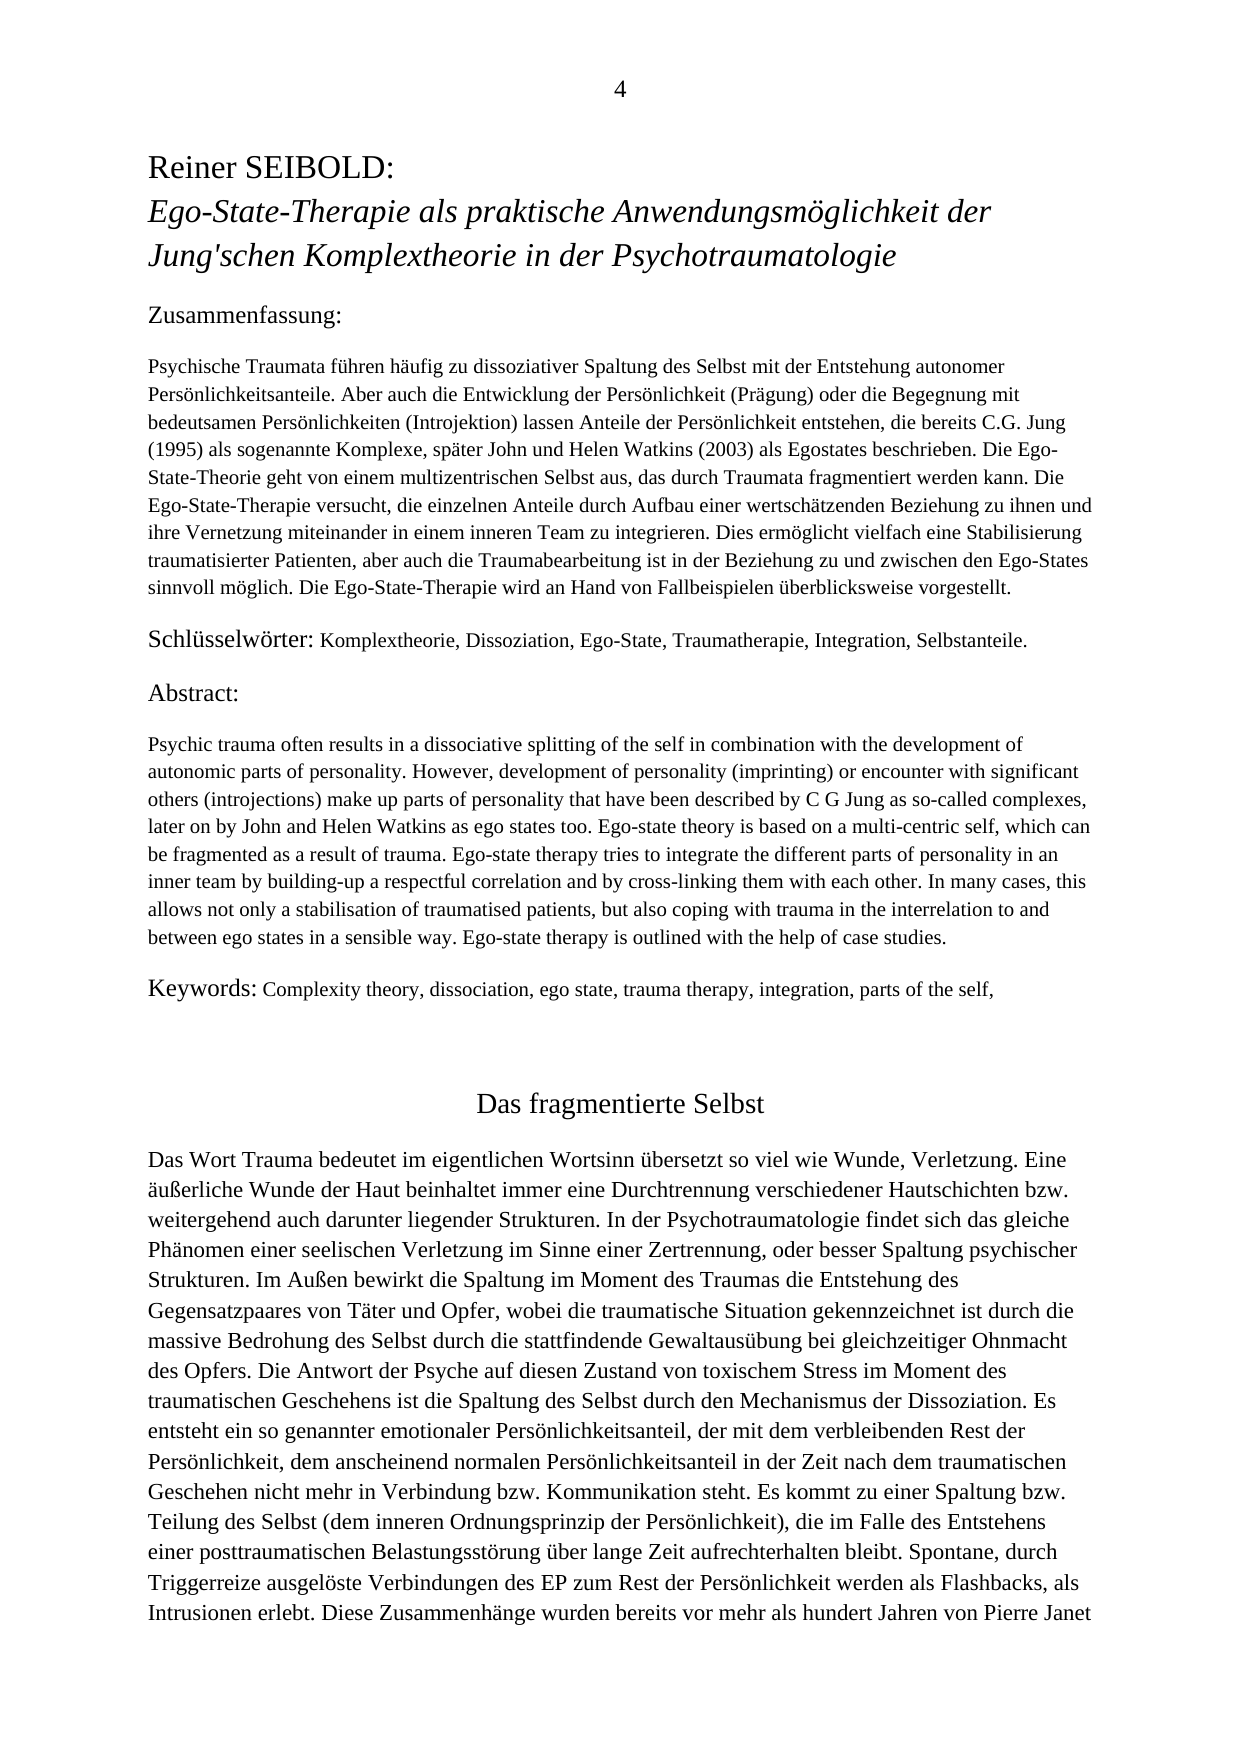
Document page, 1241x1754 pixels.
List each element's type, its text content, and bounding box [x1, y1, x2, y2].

text Reiner SEIBOLD: Ego-State-Therapie als praktische Anwendungsmöglichkeit der Jung'schen Komplextheorie in der Psychotraumatologie [148, 148, 1093, 274]
text Psychische Traumata führen häufig zu dissoziativer Spaltung des Selbst mit der Entstehung autonomer Persönlichkeitsanteile. Aber auch die Entwicklung der Persönlichkeit (Prägung) oder die Begegnung mit bedeutsamen Persönlichkeiten (Introjektion) lassen Anteile der Persönlichkeit entstehen, die bereits C.G. Jung (1995) als sogenannte Komplexe, später John und Helen Watkins (2003) als Egostates beschrieben. Die Ego-State-Theorie geht von einem multizentrischen Selbst aus, das durch Traumata fragmentiert werden kann. Die Ego-State-Therapie versucht, die einzelnen Anteile durch Aufbau einer wertschätzenden Beziehung zu ihnen und ihre Vernetzung miteinander in einem inneren Team zu integrieren. Dies ermöglicht vielfach eine Stabilisierung traumatisierter Patienten, aber auch die Traumabearbeitung ist in der Beziehung zu und zwischen den Ego-States sinnvoll möglich. Die Ego-State-Therapie wird an Hand von Fallbeispielen überblicksweise vorgestellt. [148, 354, 1093, 599]
text Abstract: [148, 678, 1093, 706]
text Schlüsselwörter: Komplextheorie, Dissoziation, Ego-State, Traumatherapie, Integration, Selbstanteile. [148, 624, 1093, 652]
text Das fragmentierte Selbst [148, 1086, 1093, 1120]
text Psychic trauma often results in a dissociative splitting of the self in combination with the development of autonomic parts of personality. However, development of personality (imprinting) or encounter with significant others (introjections) make up parts of personality that have been described by C G Jung as so-called complexes, later on by John and Helen Watkins as ego states too. Ego-state theory is based on a multi-centric self, which can be fragmented as a result of trauma. Ego-state therapy tries to integrate the different parts of personality in an inner team by building-up a respectful correlation and by cross-linking them with each other. In many cases, this allows not only a stabilisation of traumatised patients, but also coping with trauma in the interrelation to and between ego states in a sensible way. Ego-state therapy is outlined with the help of case studies. [148, 731, 1093, 949]
text Keywords: Complexity theory, dissociation, ego state, trauma therapy, integration, parts of the self, [148, 973, 1093, 1002]
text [148, 1146, 1093, 1625]
text Zusammenfassung: [148, 301, 1093, 329]
